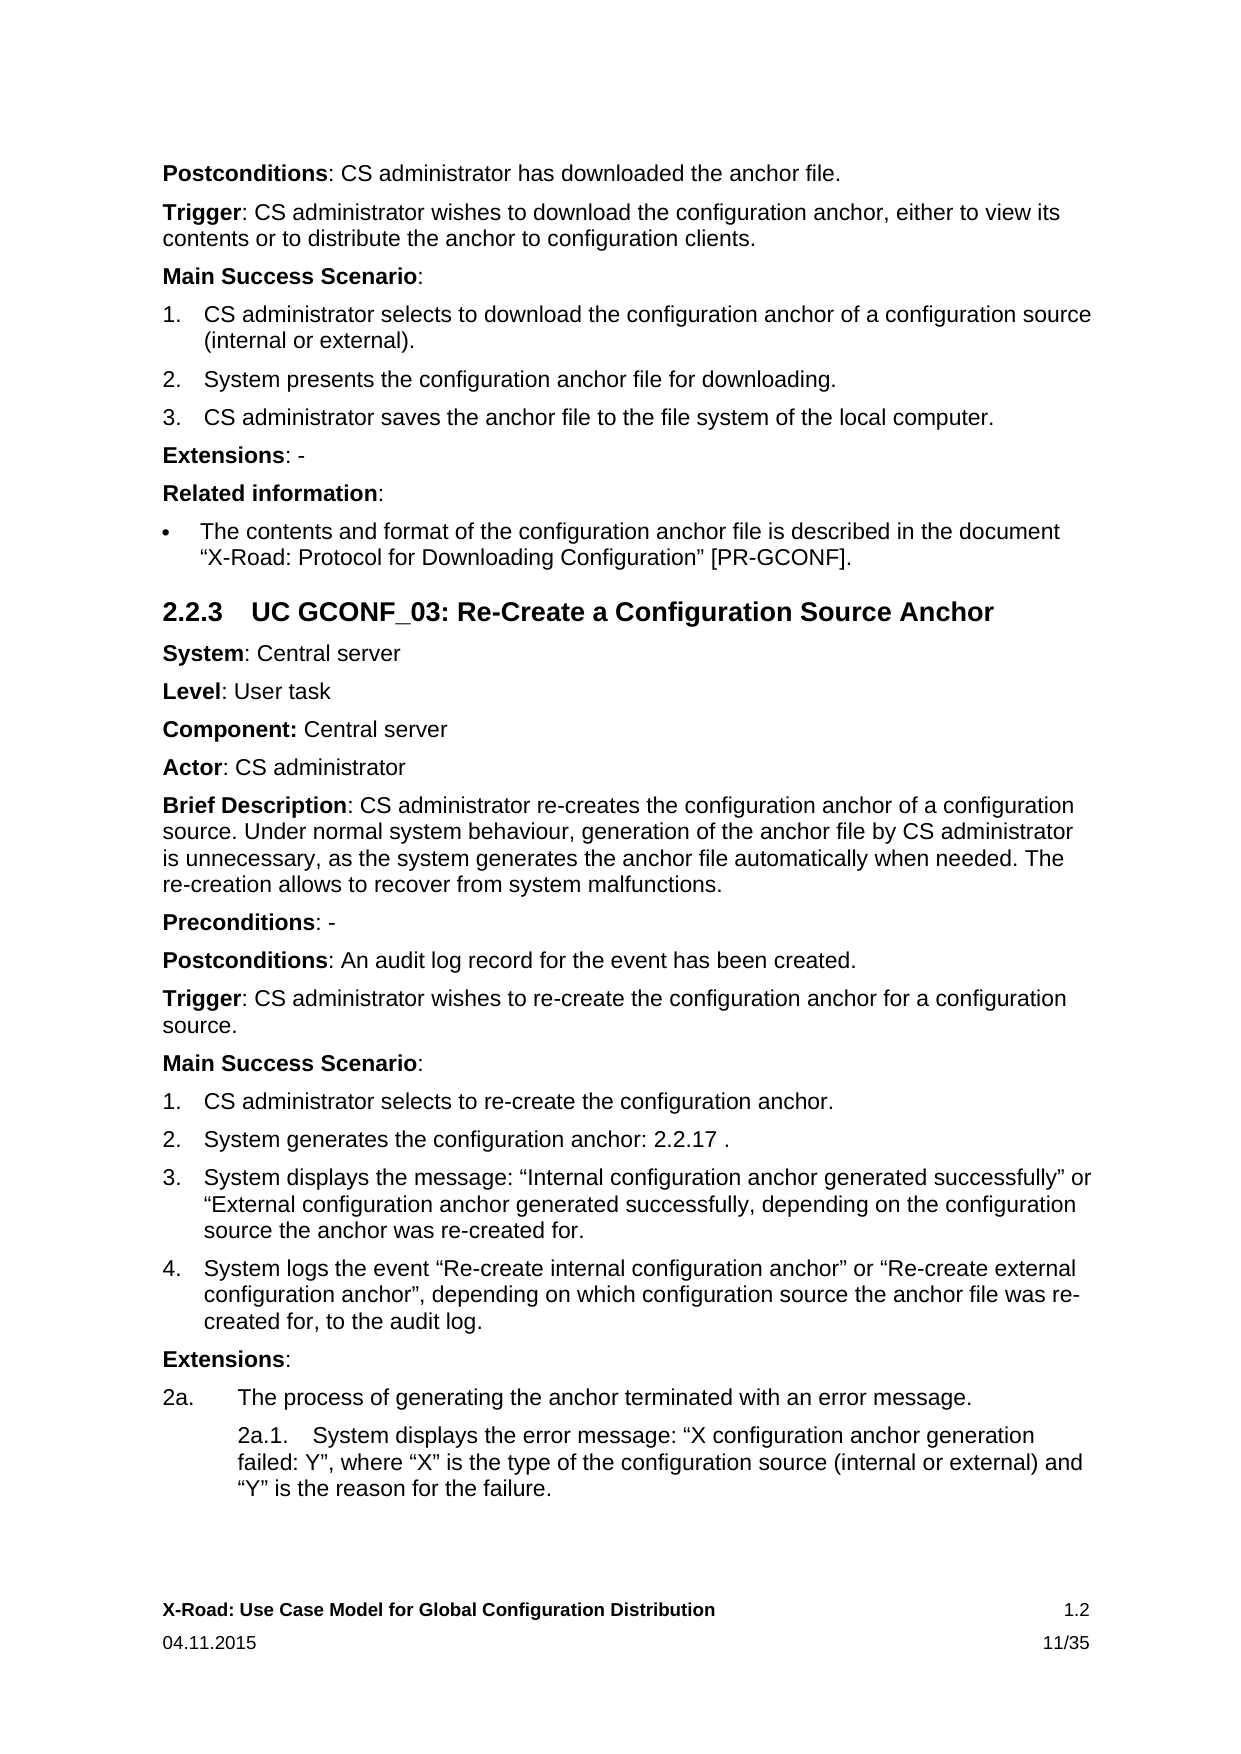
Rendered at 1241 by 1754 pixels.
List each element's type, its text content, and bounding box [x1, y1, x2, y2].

text Related information: [162, 480, 1093, 506]
subtitle UC GCONF_03: Re-Create a Configuration Source Anchor [162, 596, 1093, 627]
list System generates the configuration anchor: 2.2.17. [162, 1126, 1093, 1152]
text Trigger: CS administrator wishes to download the configuration anchor, either to view its contents or to distribute the anchor to configuration clients. [162, 198, 1093, 251]
text Postconditions: An audit log record for the event has been created. [162, 947, 1093, 974]
list The contents and format of the configuration anchor file is described in the document “X-Road: Protocol for Downloading Configuration” [PR-GCONF]. [162, 518, 1093, 571]
text Trigger: CS administrator wishes to re-create the configuration anchor for a configuration source. [162, 985, 1093, 1038]
text Main Success Scenario: [162, 263, 1093, 289]
text Actor: CS administrator [162, 754, 1093, 780]
text Extensions: - [162, 442, 1093, 468]
text Extensions: [162, 1346, 1093, 1372]
text Preconditions: - [162, 909, 1093, 936]
text Postconditions: CS administrator has downloaded the anchor file. [162, 160, 1093, 187]
text 2a. The process of generating the anchor terminated with an error message. [162, 1384, 1093, 1410]
text Component: Central server [162, 716, 1093, 742]
list System presents the configuration anchor file for downloading. [162, 366, 1093, 392]
list System displays the message: “Internal configuration anchor generated successfully” or “External configuration anchor generated successfully, depending on the configuration source the anchor was re-created for. [162, 1164, 1093, 1243]
text Main Success Scenario: [162, 1050, 1093, 1076]
list CS administrator selects to re-create the configuration anchor. [162, 1088, 1093, 1114]
list CS administrator selects to download the configuration anchor of a configuration source (internal or external). [162, 301, 1093, 354]
text Brief Description: CS administrator re-creates the configuration anchor of a configuration source. Under normal system behaviour, generation of the anchor file by CS administrator is unnecessary, as the system generates the anchor file automatically when needed. The re-creation allows to recover from system malfunctions. [162, 792, 1093, 897]
text Level: User task [162, 678, 1093, 704]
list System logs the event “Re-create internal configuration anchor” or “Re-create external configuration anchor”, depending on which configuration source the anchor file was re-created for, to the audit log. [162, 1255, 1093, 1334]
text 2a.1. System displays the error message: “X configuration anchor generation failed: Y”, where “X” is the type of the configuration source (internal or external) and “Y” is the reason for the failure. [237, 1422, 1093, 1501]
text System: Central server [162, 639, 1093, 666]
list CS administrator saves the anchor file to the file system of the local computer. [162, 404, 1093, 430]
